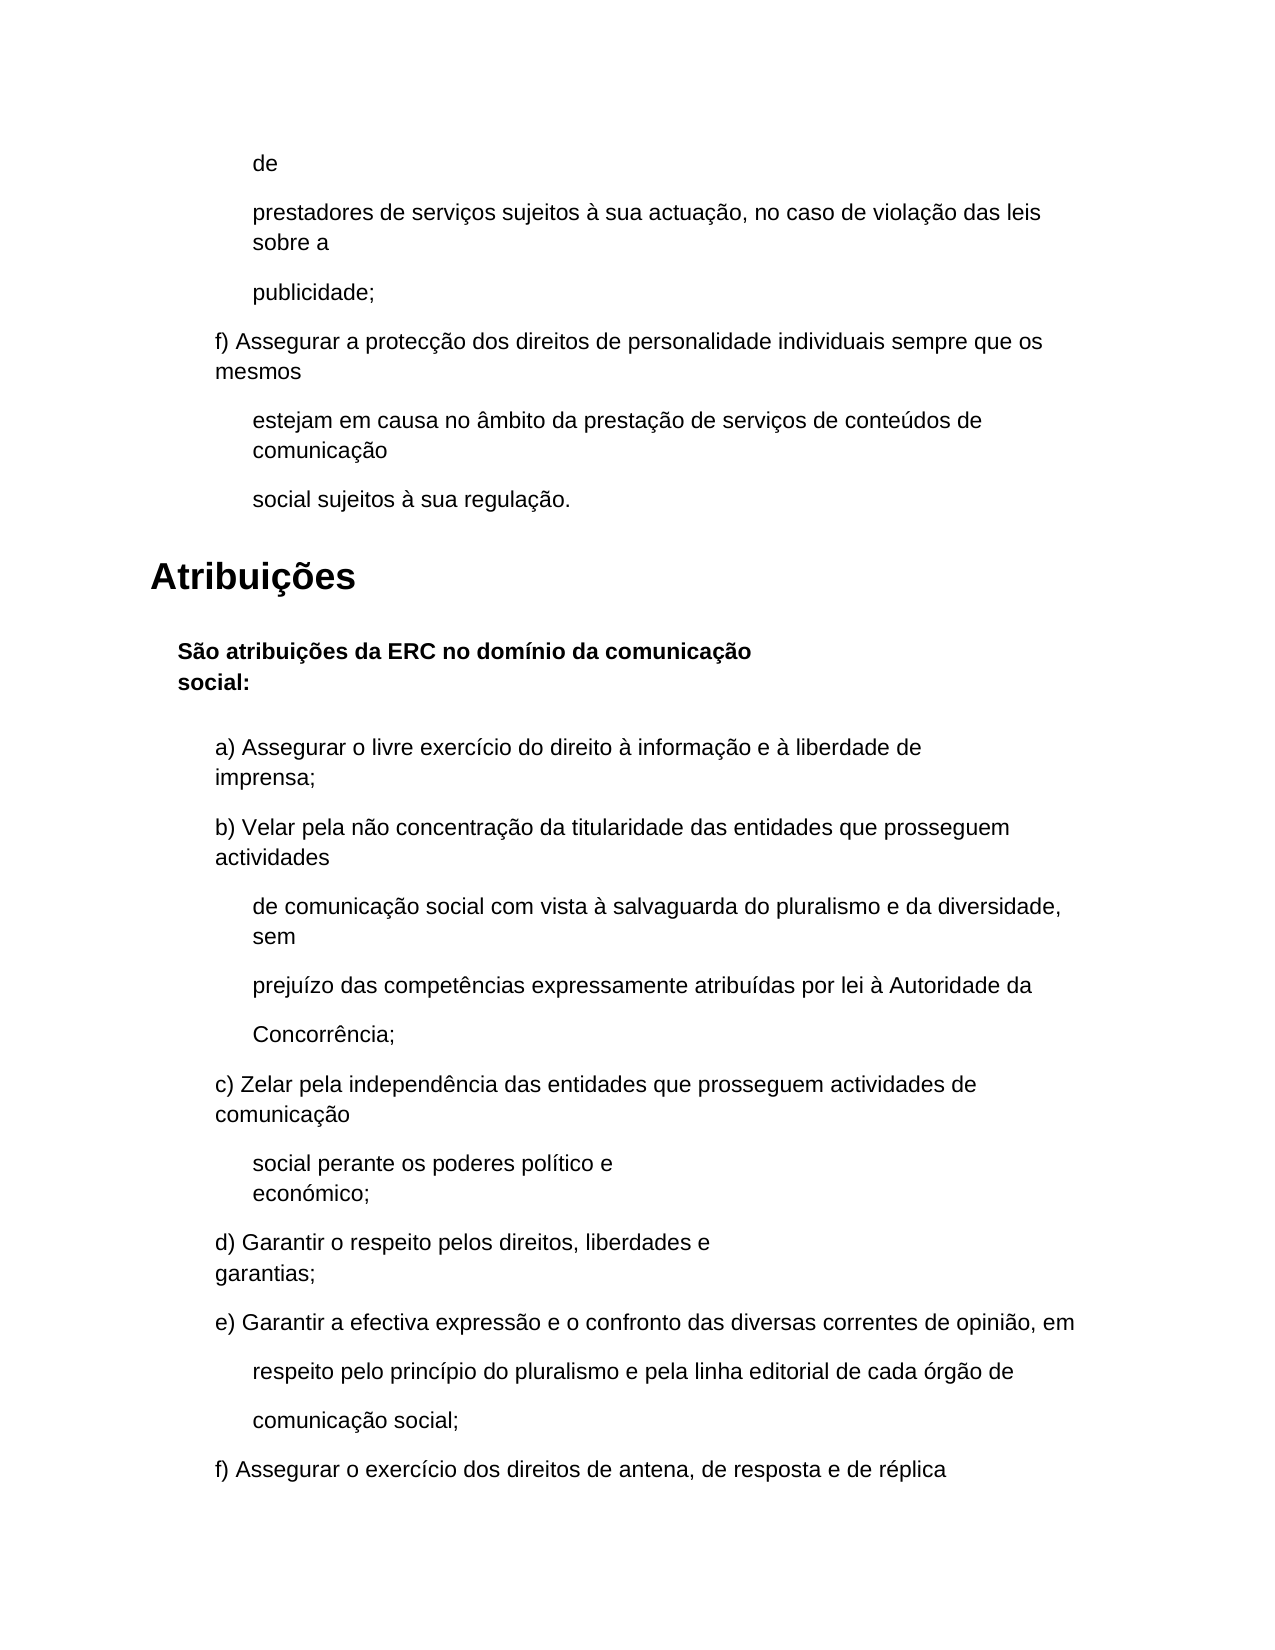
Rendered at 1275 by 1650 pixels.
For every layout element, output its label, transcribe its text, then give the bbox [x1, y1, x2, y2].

text estejam em causa no âmbito da prestação de serviços de conteúdos de comunicação [252, 407, 1097, 464]
text c) Zelar pela independência das entidades que prosseguem actividades de comunicação [215, 1071, 1098, 1127]
text b) Velar pela não concentração da titularidade das entidades que prosseguem actividades [215, 813, 1098, 870]
text prestadores de serviços sujeitos à sua actuação, no caso de violação das leis sobre a [252, 199, 1098, 256]
subtitle Atribuições [150, 554, 1124, 597]
text comunicação social; [252, 1407, 474, 1433]
text a) Assegurar o livre exercício do direito à informação e à liberdade de imprensa; [215, 734, 1007, 791]
text social sujeitos à sua regulação. [252, 486, 572, 513]
text social perante os poderes político e económico; [252, 1150, 731, 1206]
text e) Garantir a efectiva expressão e o confronto das diversas correntes de opinião, em [215, 1309, 1098, 1335]
text prejuízo das competências expressamente atribuídas por lei à Autoridade da [252, 972, 1098, 998]
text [215, 1456, 1010, 1482]
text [252, 150, 1098, 176]
text Concorrência; [252, 1021, 417, 1048]
text respeito pelo princípio do pluralismo e pela linha editorial de cada órgão de [252, 1358, 1098, 1384]
text São atribuições da ERC no domínio da comunicação social: [177, 638, 767, 695]
text f) Assegurar a protecção dos direitos de personalidade individuais sempre que os mesmos [215, 328, 1098, 384]
text publicidade; [252, 278, 402, 305]
text de comunicação social com vista à salvaguarda do pluralismo e da diversidade, sem [252, 893, 1098, 949]
text d) Garantir o respeito pelos direitos, liberdades e garantias; [215, 1229, 817, 1286]
